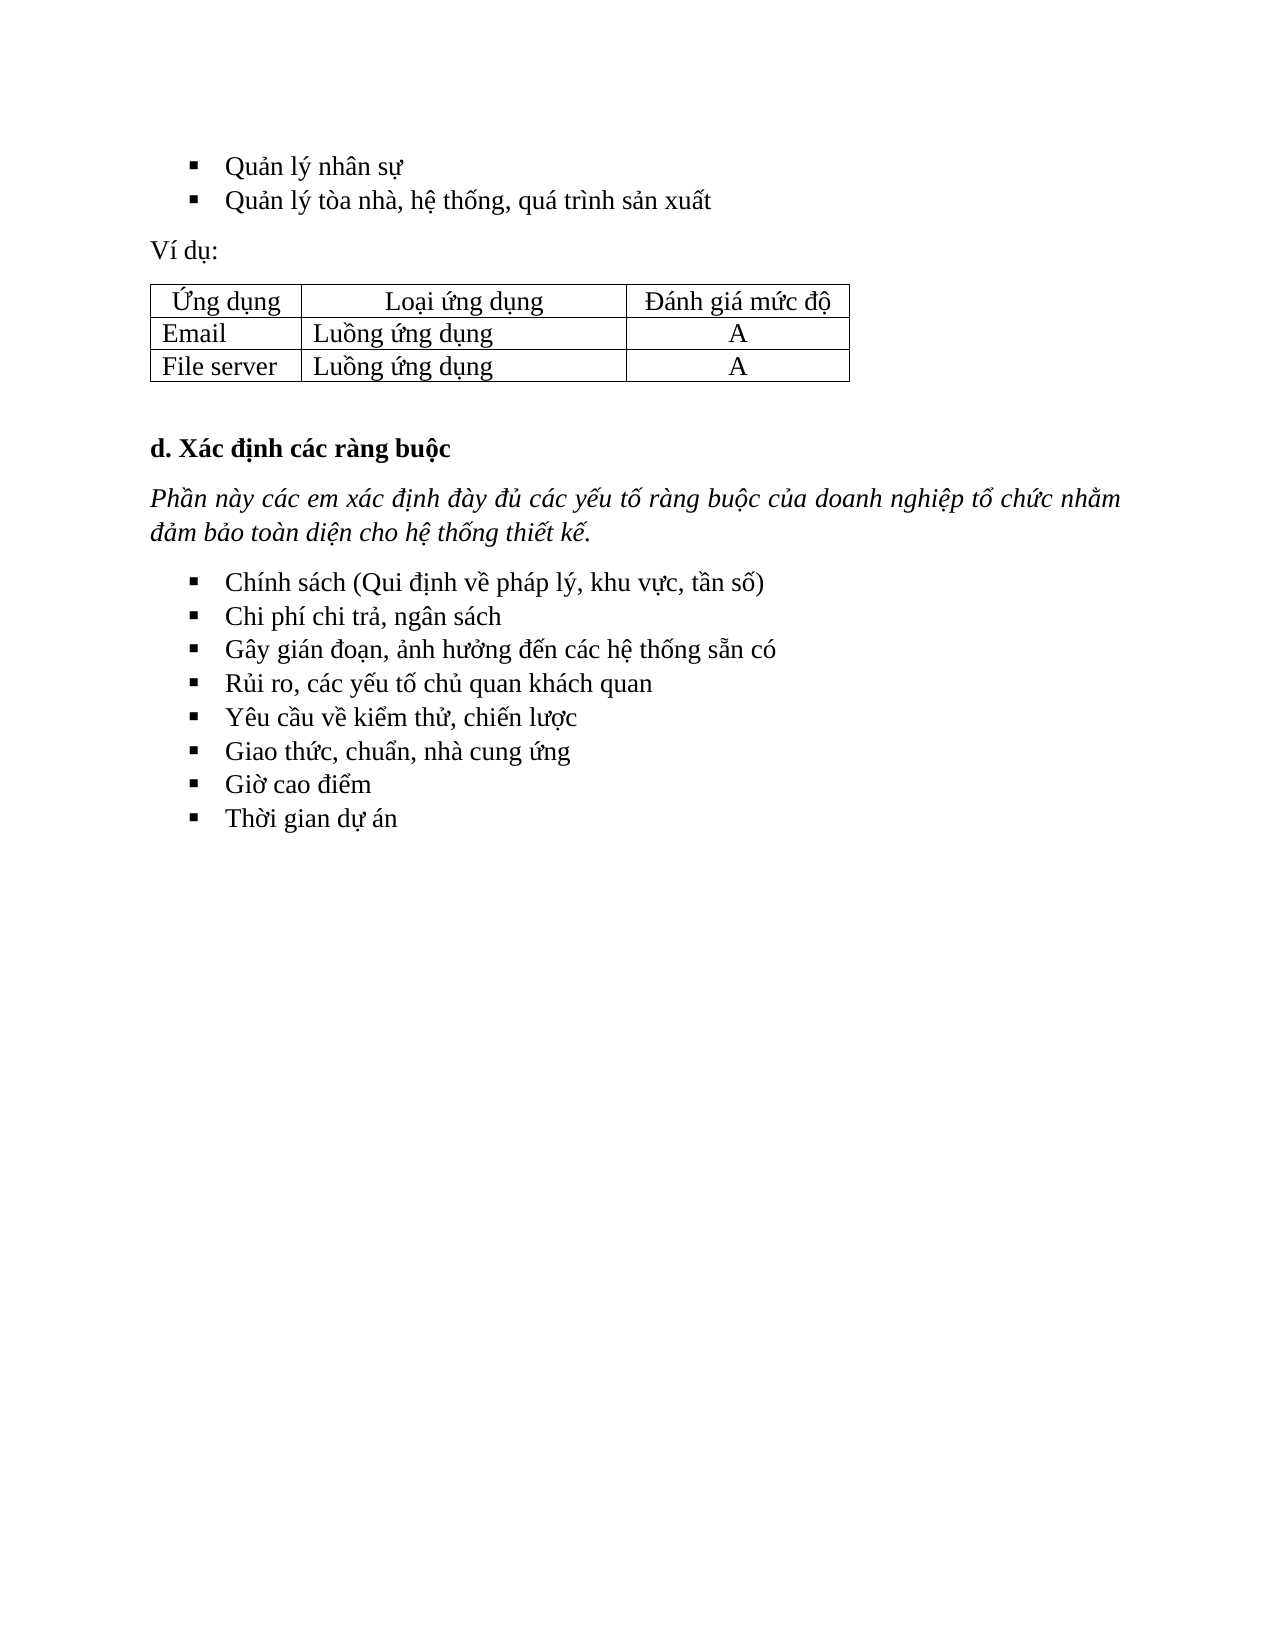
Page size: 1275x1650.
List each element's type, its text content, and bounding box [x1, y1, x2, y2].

text Ví dụ: [150, 234, 1125, 265]
text Phần này các em xác định đày đủ các yếu tố ràng buộc của doanh nghiệp tổ chức nhằm đảm bảo toàn diện cho hệ thống thiết kế. [150, 482, 1125, 547]
table_cell Luồng ứng dụng [302, 318, 626, 349]
list Giờ cao điểm [187, 769, 1125, 800]
table_cell A [627, 350, 849, 381]
table_header Loại ứng dụng [302, 285, 626, 317]
text d. Xác định các ràng buộc [150, 432, 1125, 463]
table_cell Luồng ứng dụng [302, 350, 626, 381]
list Quản lý nhân sự [187, 150, 1125, 181]
list Giao thức, chuẩn, nhà cung ứng [187, 735, 1125, 766]
table_cell A [627, 318, 849, 349]
list Rủi ro, các yếu tố chủ quan khách quan [187, 667, 1125, 699]
table_cell Email [151, 318, 301, 349]
list Chi phí chi trả, ngân sách [187, 600, 1125, 631]
table_header Đánh giá mức độ [627, 285, 849, 317]
table_cell File server [151, 350, 301, 381]
list Chính sách (Qui định về pháp lý, khu vực, tần số) [187, 566, 1125, 597]
list Yêu cầu về kiểm thử, chiến lược [187, 701, 1125, 732]
table_header Ứng dụng [151, 285, 301, 317]
list Gây gián đoạn, ảnh hưởng đến các hệ thống sẵn có [187, 634, 1125, 665]
list Quản lý tòa nhà, hệ thống, quá trình sản xuất [187, 184, 1125, 215]
list Thời gian dự án [187, 802, 1125, 834]
